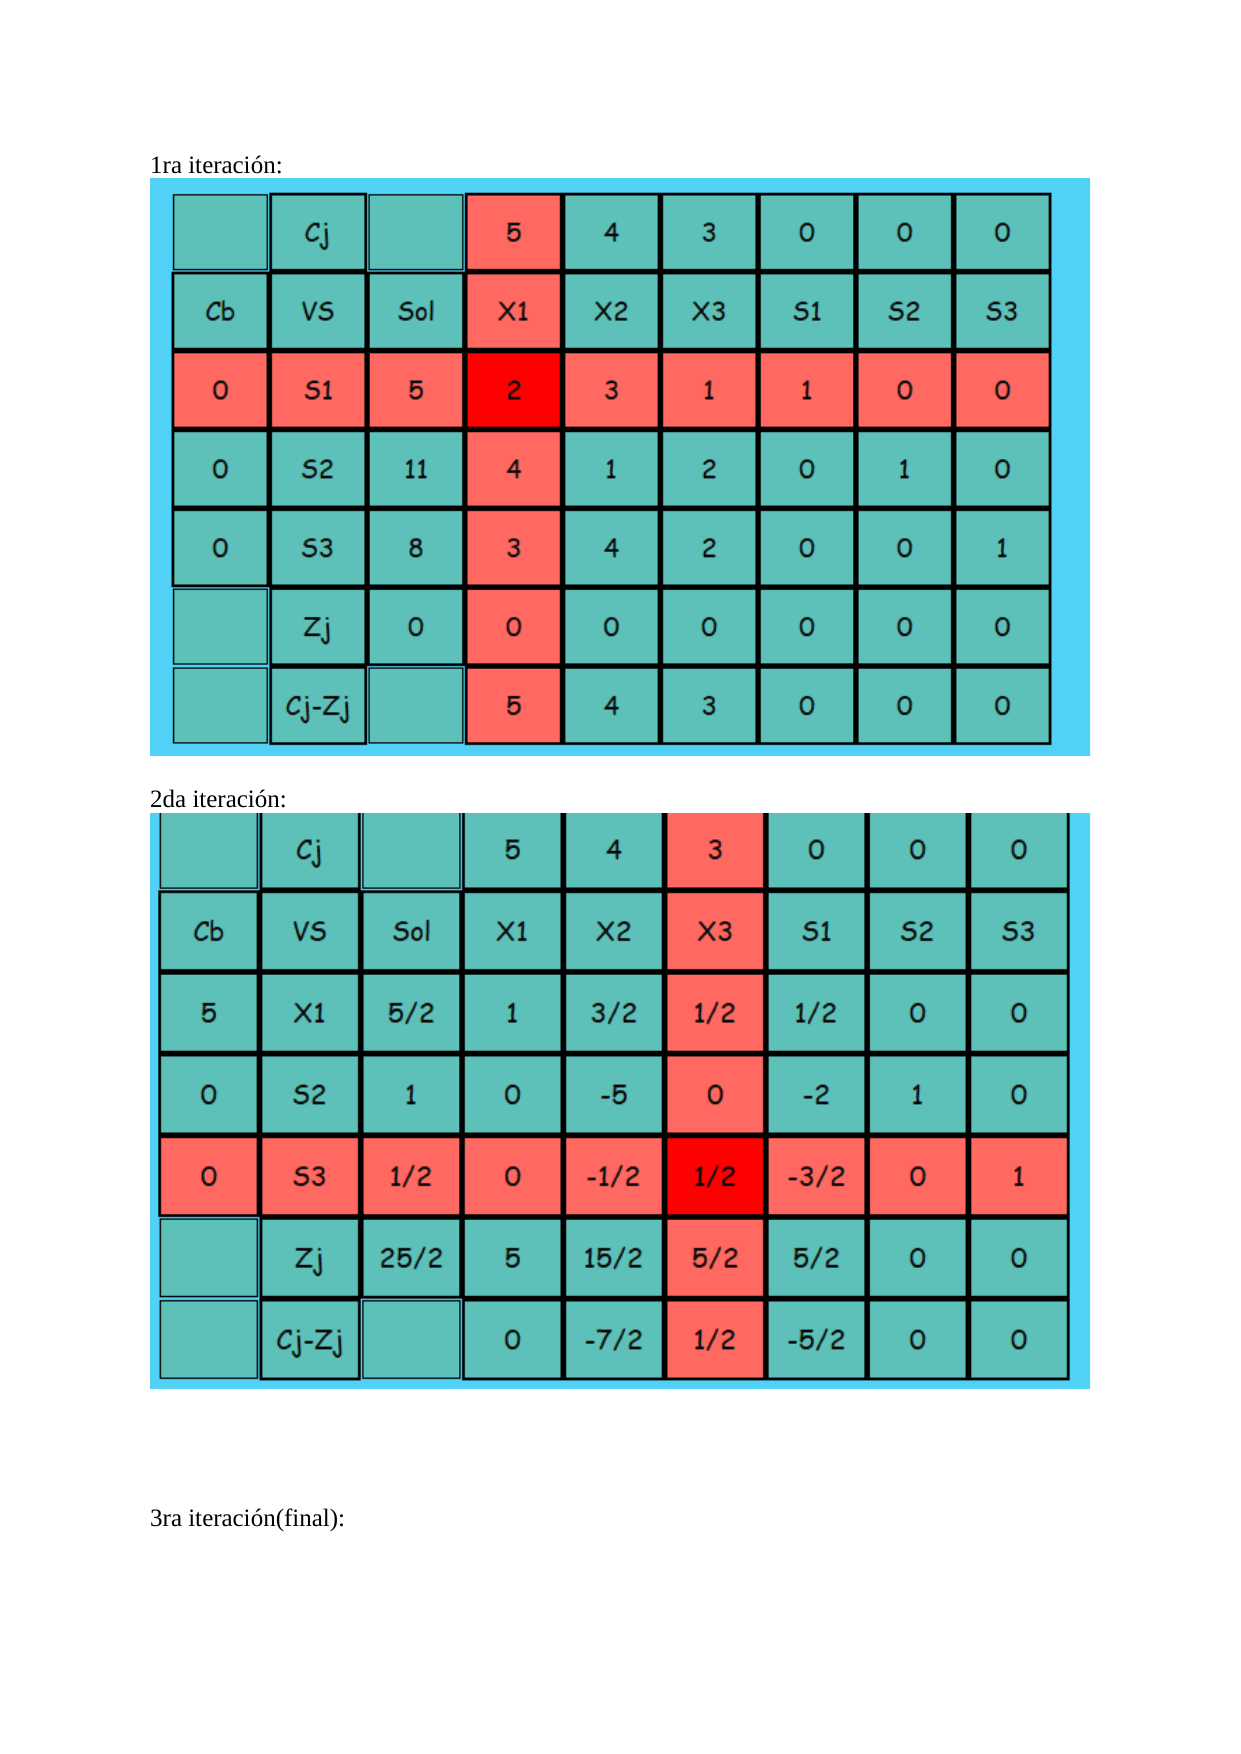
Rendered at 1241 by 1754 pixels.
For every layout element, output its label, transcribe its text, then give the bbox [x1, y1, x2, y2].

picture [150, 178, 1091, 756]
text 1ra iteración: [150, 150, 1090, 178]
picture [150, 813, 1091, 1389]
text 3ra iteración(final): [150, 1503, 1090, 1532]
text 2da iteración: [150, 784, 1090, 813]
